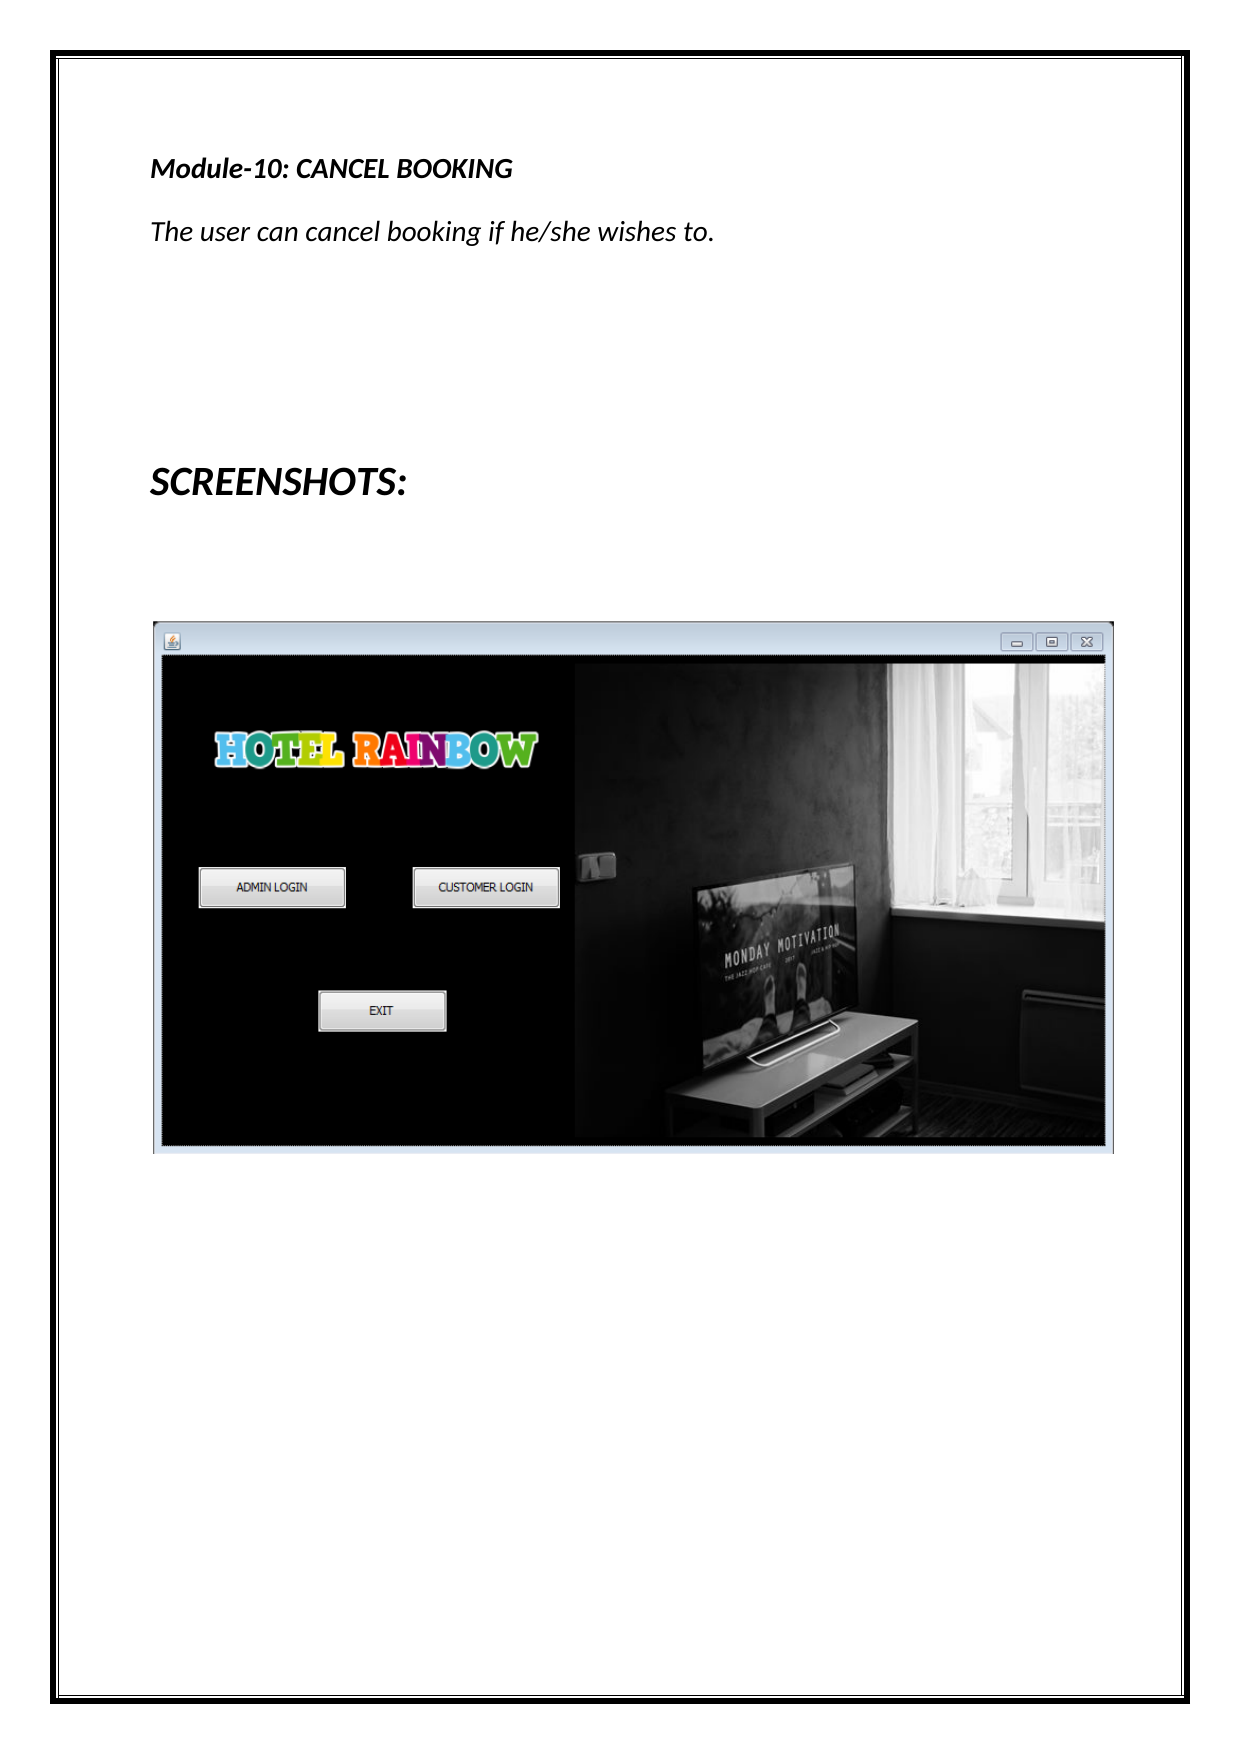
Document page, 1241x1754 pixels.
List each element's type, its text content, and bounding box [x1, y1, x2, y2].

picture [150, 618, 1115, 1154]
text The user can cancel booking if he/she wishes to. [150, 213, 1090, 249]
text Module-10: CANCEL BOOKING [150, 150, 1090, 186]
text SCREENSHOTS: [150, 455, 1090, 506]
